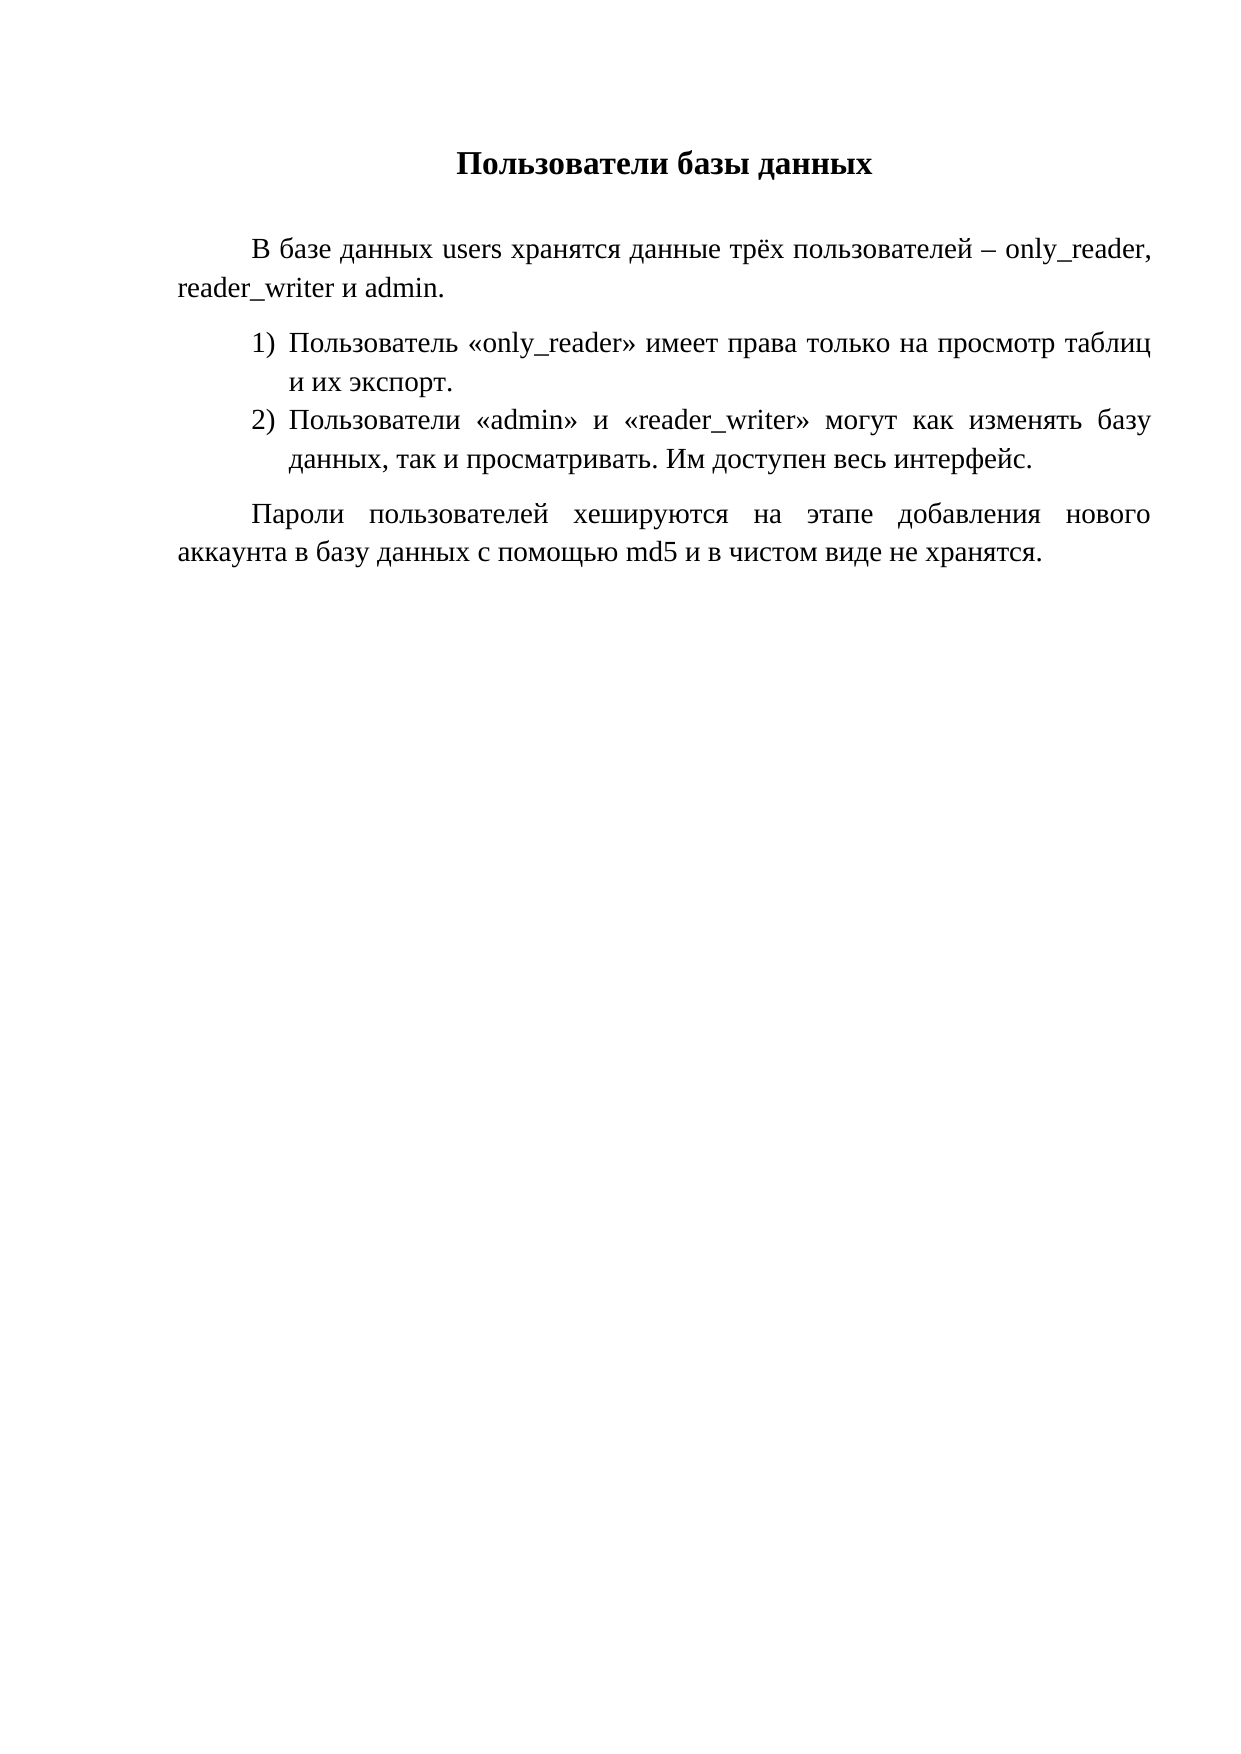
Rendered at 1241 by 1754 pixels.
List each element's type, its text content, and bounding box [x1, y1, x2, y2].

text Пароли пользователей хешируются на этапе добавления нового аккаунта в базу данных с помощью md5 и в чистом виде не хранятся. [177, 496, 1152, 568]
text В базе данных users хранятся данные трёх пользователей – only_reader, reader_writer и admin. [177, 231, 1152, 303]
subtitle Пользователи базы данных [177, 143, 1152, 181]
list Пользователь «only_reader» имеет права только на просмотр таблиц и их экспорт. [251, 325, 1152, 397]
list Пользователи «admin» и «reader_writer» могут как изменять базу данных, так и просматривать. Им доступен весь интерфейс. [251, 402, 1152, 474]
